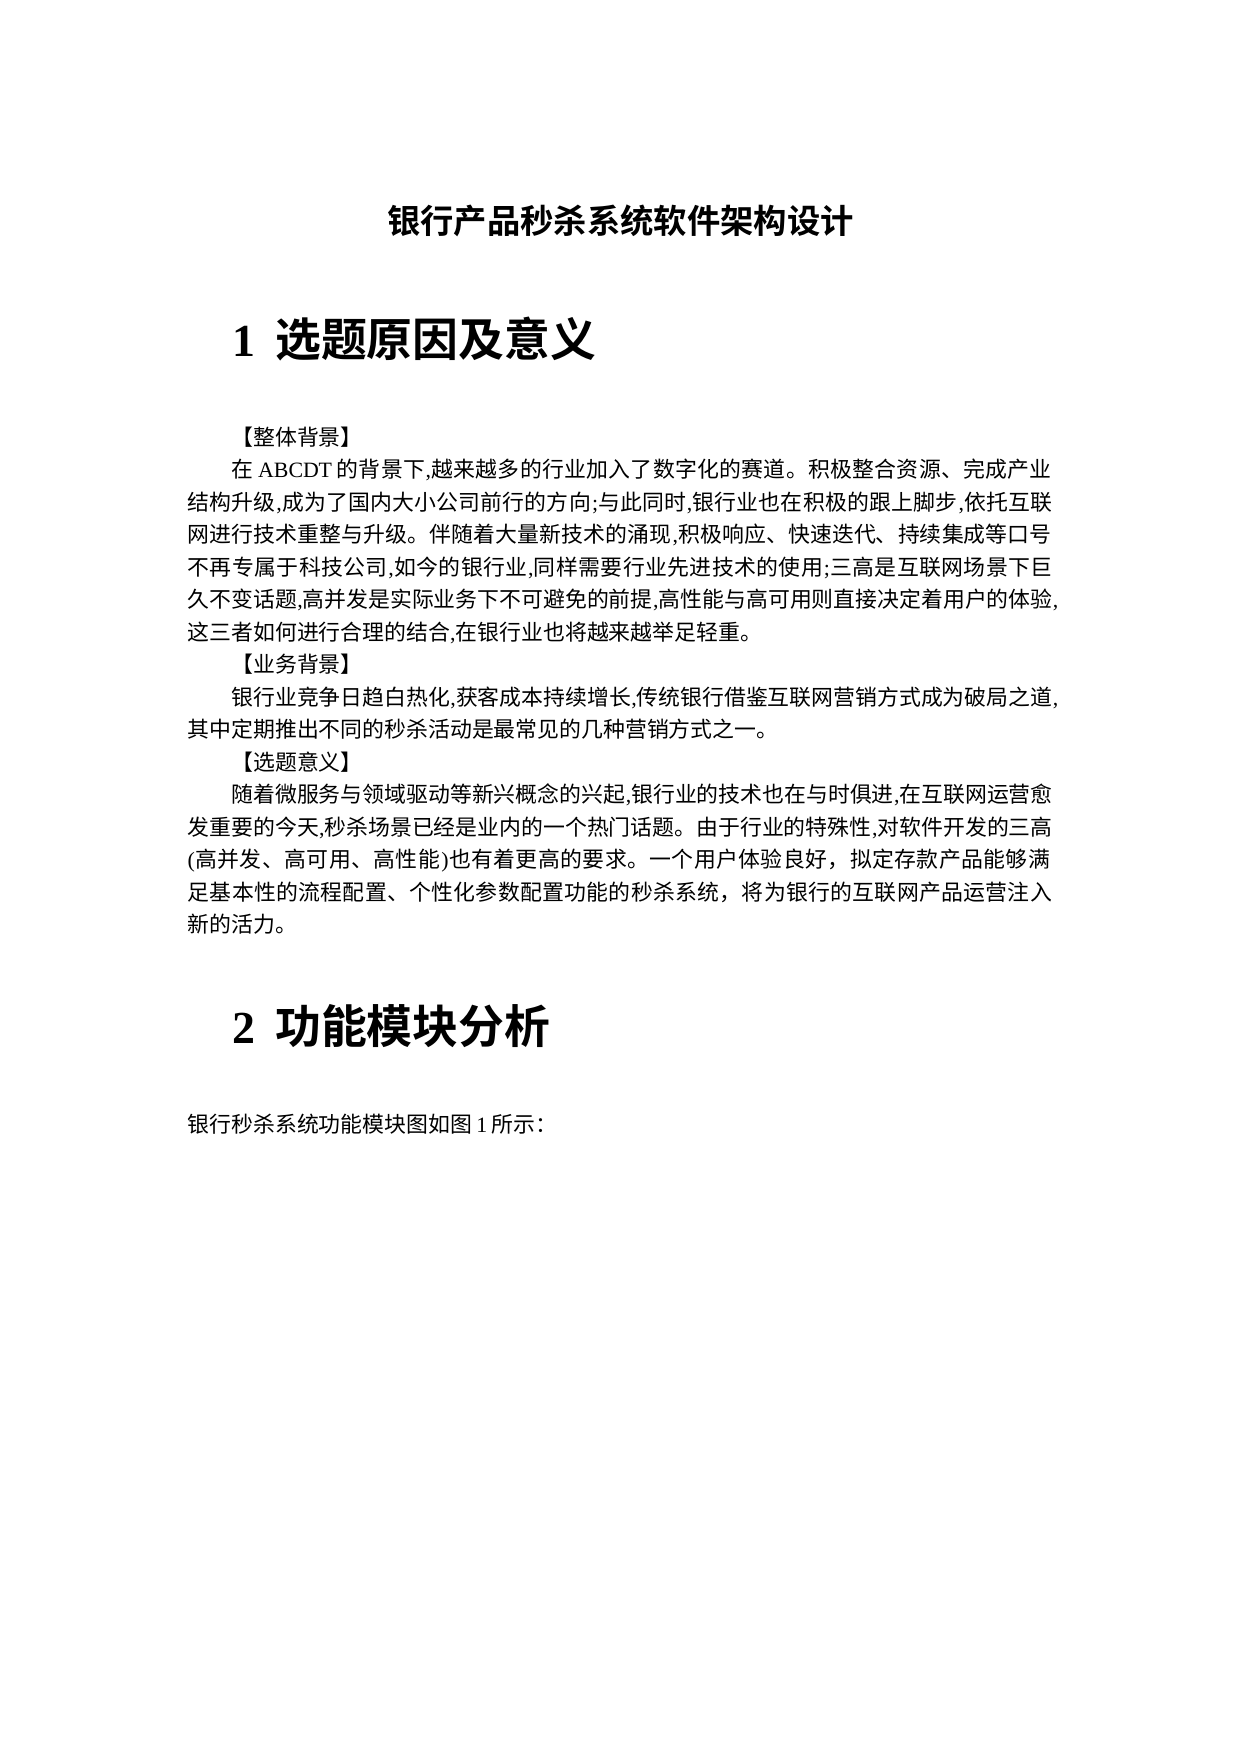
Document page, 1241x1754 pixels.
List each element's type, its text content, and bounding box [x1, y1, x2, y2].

text 【选题意义】 [187, 744, 1053, 777]
text 在ABCDT的背景下,越来越多的行业加入了数字化的赛道。积极整合资源、完成产业结构升级,成为了国内大小公司前行的方向;与此同时,银行业也在积极的跟上脚步,依托互联网进行技术重整与升级。伴随着大量新技术的涌现,积极响应、快速迭代、持续集成等口号不再专属于科技公司,如今的银行业,同样需要行业先进技术的使用;三高是互联网场景下巨久不变话题,高并发是实际业务下不可避免的前提,高性能与高可用则直接决定着用户的体验,这三者如何进行合理的结合,在银行业也将越来越举足轻重。 [187, 452, 1053, 647]
title 银行产品秒杀系统软件架构设计 [187, 187, 1053, 252]
text 【整体背景】 [187, 419, 1053, 452]
subtitle 选题原因及意义 [232, 287, 1053, 385]
subtitle 功能模块分析 [232, 975, 1053, 1072]
text 随着微服务与领域驱动等新兴概念的兴起,银行业的技术也在与时俱进,在互联网运营愈发重要的今天,秒杀场景已经是业内的一个热门话题。由于行业的特殊性,对软件开发的三高(高并发、高可用、高性能)也有着更高的要求。一个用户体验良好，拟定存款产品能够满足基本性的流程配置、个性化参数配置功能的秒杀系统，将为银行的互联网产品运营注入新的活力。 [187, 777, 1053, 939]
text 【业务背景】 [187, 647, 1053, 679]
text 银行秒杀系统功能模块图如图1所示： [187, 1107, 1053, 1139]
text 银行业竞争日趋白热化,获客成本持续增长,传统银行借鉴互联网营销方式成为破局之道,其中定期推出不同的秒杀活动是最常见的几种营销方式之一。 [187, 679, 1053, 744]
